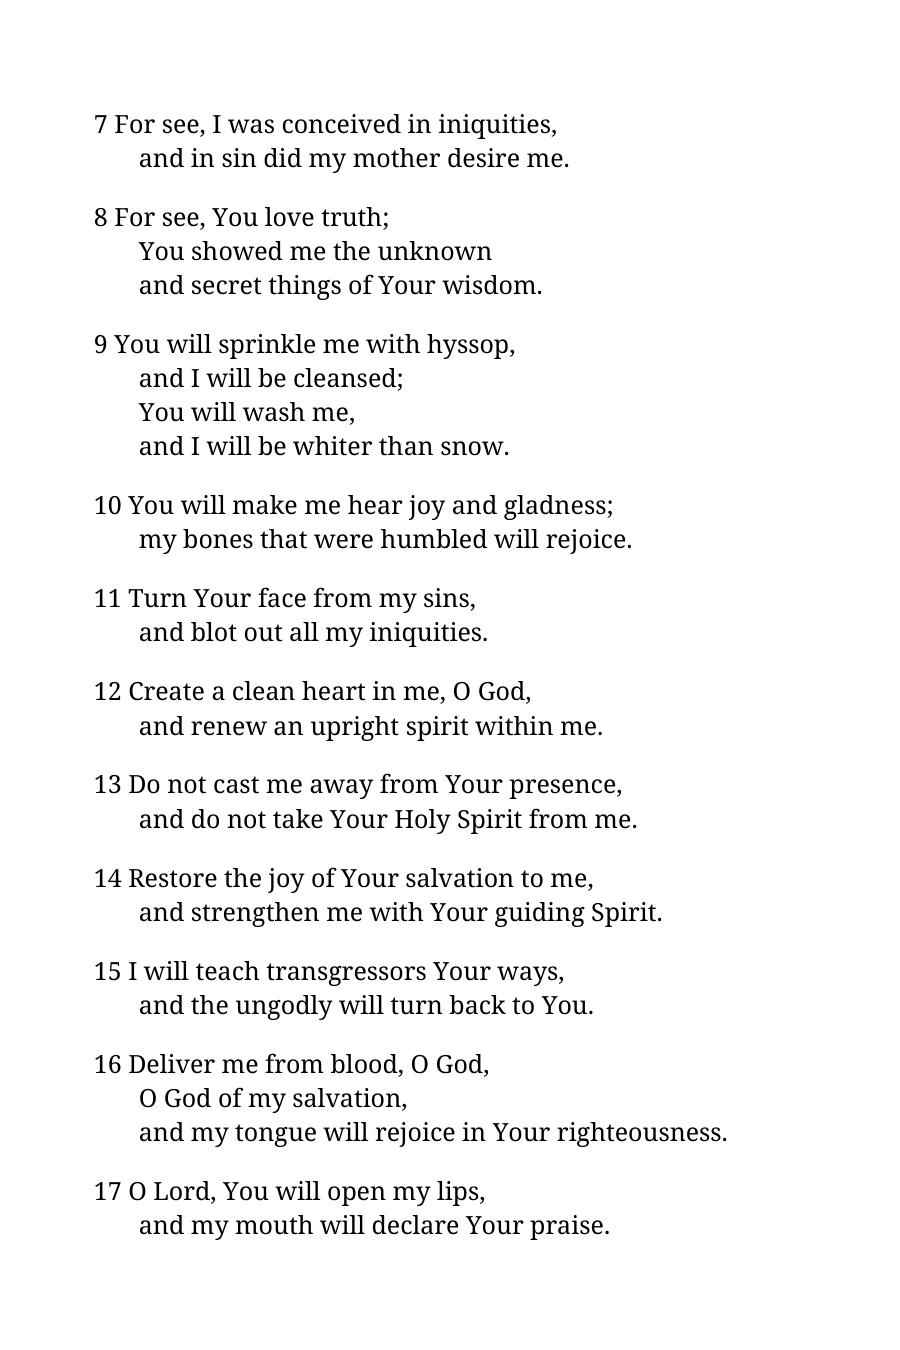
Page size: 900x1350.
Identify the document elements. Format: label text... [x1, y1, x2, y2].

text 7 For see, I was conceived in iniquities, [94, 106, 826, 140]
text 11 Turn Your face from my sins, [94, 581, 826, 615]
text and I will be cleansed; [94, 361, 826, 395]
text 9 You will sprinkle me with hyssop, [94, 327, 826, 361]
text and do not take Your Holy Spirit from me. [94, 801, 826, 835]
text my bones that were humbled will rejoice. [94, 522, 826, 556]
text 15 I will teach transgressors Your ways, [94, 953, 826, 987]
text and the ungodly will turn back to You. [94, 987, 826, 1022]
text and I will be whiter than snow. [94, 429, 826, 463]
text 10 You will make me hear joy and gladness; [94, 488, 826, 522]
text and blot out all my iniquities. [94, 615, 826, 649]
text and secret things of Your wisdom. [139, 267, 826, 302]
text 12 Create a clean heart in me, O God, [94, 674, 826, 708]
text 16 Deliver me from blood, O God, [94, 1047, 826, 1081]
text 13 Do not cast me away from Your presence, [94, 767, 826, 801]
text 8 For see, You love truth; [94, 199, 826, 233]
text 17 O Lord, You will open my lips, [94, 1174, 826, 1208]
text and strengthen me with Your guiding Spirit. [94, 894, 826, 928]
text and my mouth will declare Your praise. [94, 1208, 826, 1242]
text You will wash me, [94, 395, 826, 429]
text and my tongue will rejoice in Your righteousness. [94, 1115, 826, 1149]
text and renew an upright spirit within me. [94, 708, 826, 742]
text O God of my salvation, [94, 1081, 826, 1115]
text and in sin did my mother desire me. [94, 140, 826, 174]
text 14 Restore the joy of Your salvation to me, [94, 860, 826, 894]
text You showed me the unknown [94, 233, 826, 267]
